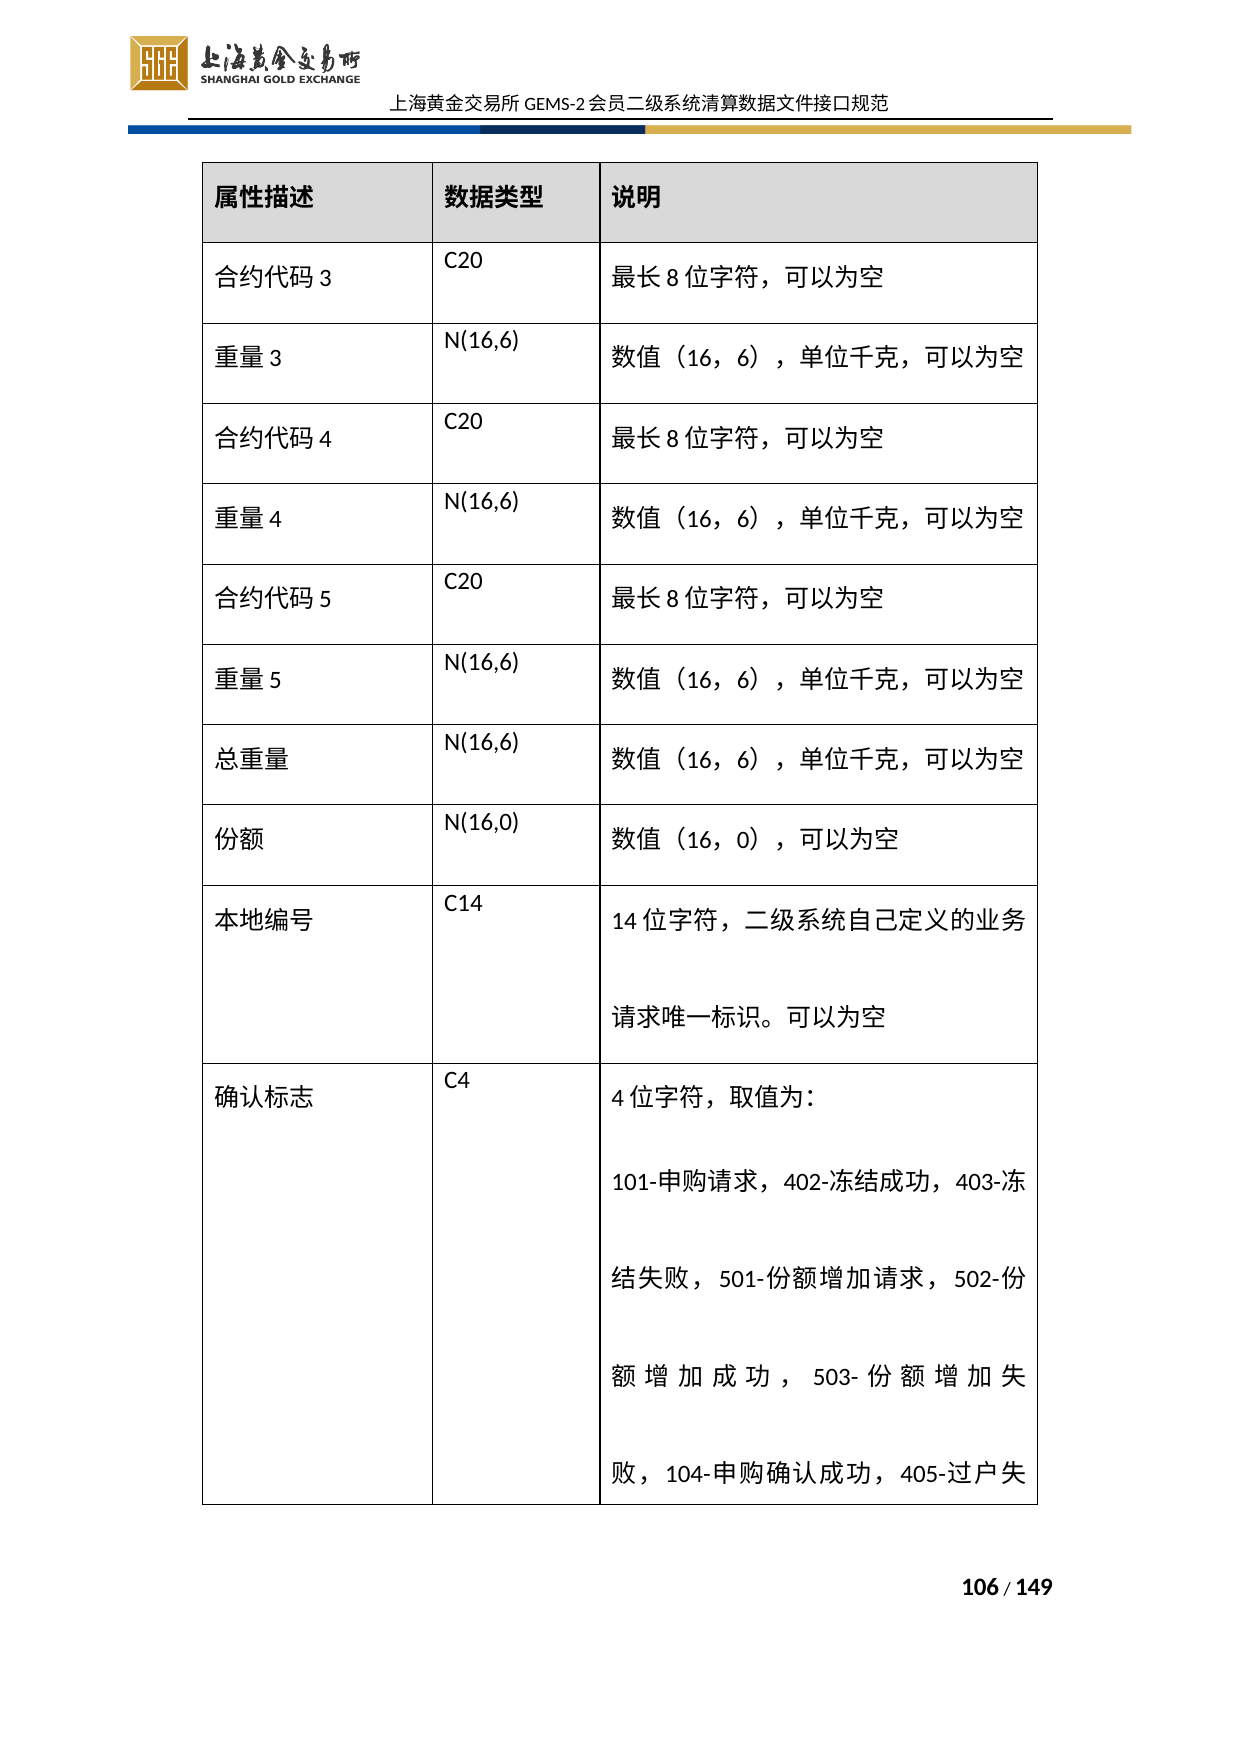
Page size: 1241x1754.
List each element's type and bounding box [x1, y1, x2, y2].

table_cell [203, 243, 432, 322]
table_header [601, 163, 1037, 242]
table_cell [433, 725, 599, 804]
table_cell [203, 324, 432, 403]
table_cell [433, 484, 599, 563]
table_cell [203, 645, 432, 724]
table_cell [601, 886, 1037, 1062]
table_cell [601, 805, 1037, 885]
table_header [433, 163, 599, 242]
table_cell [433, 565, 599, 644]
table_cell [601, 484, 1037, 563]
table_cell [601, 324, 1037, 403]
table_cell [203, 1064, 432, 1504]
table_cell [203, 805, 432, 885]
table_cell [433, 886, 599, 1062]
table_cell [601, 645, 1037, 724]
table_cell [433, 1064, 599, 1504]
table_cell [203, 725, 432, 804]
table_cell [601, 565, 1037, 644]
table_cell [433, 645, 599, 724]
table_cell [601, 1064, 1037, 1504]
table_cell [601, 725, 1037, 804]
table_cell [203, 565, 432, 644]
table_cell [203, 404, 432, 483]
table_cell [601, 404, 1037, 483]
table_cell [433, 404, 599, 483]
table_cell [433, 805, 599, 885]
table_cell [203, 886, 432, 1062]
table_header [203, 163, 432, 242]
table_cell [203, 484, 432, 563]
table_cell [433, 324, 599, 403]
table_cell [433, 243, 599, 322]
picture [128, 36, 1132, 134]
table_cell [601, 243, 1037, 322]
